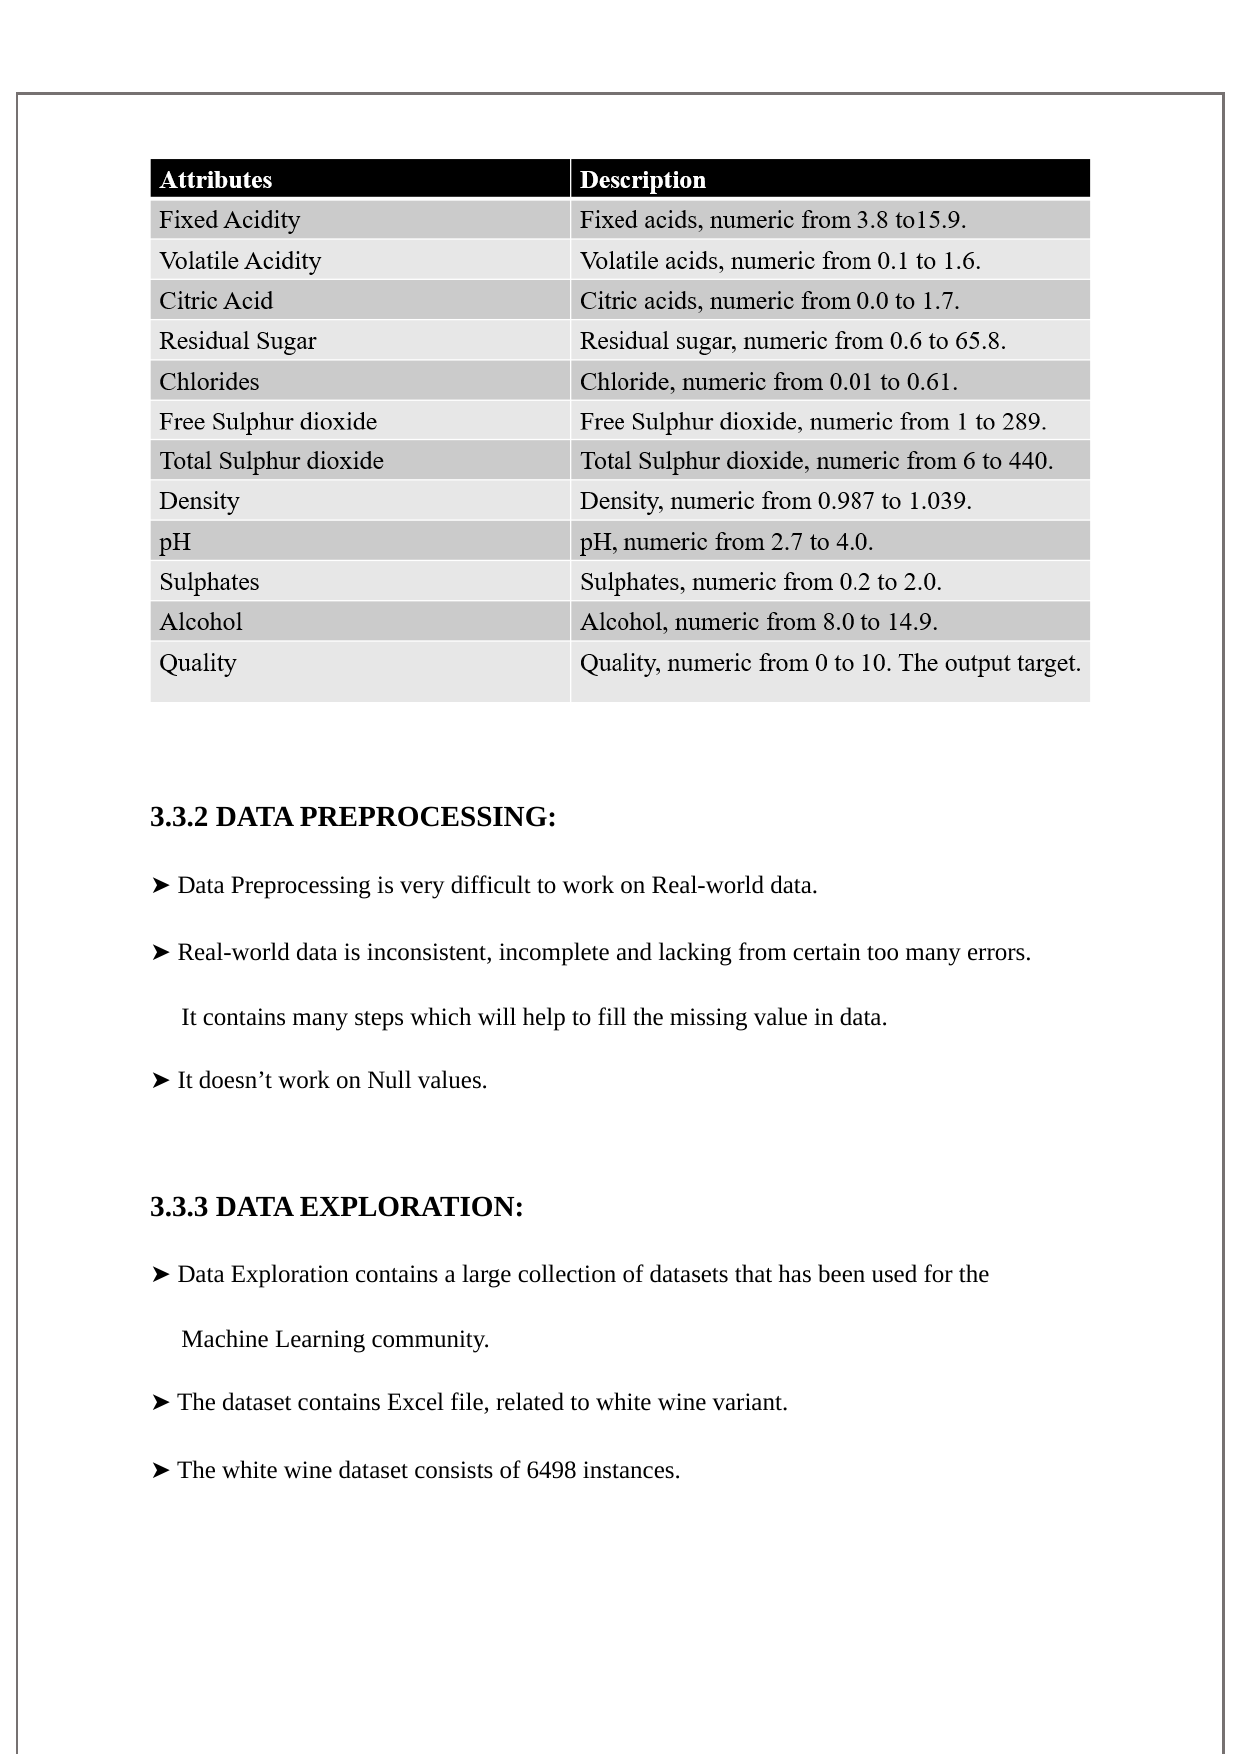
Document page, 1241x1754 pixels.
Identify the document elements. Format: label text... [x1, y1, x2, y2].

text ➤ It doesn’t work on Null values. [150, 1062, 1090, 1096]
text ➤ Real-world data is inconsistent, incomplete and lacking from certain too many errors. [150, 934, 1090, 968]
picture [150, 158, 1091, 702]
text ➤ Data Preprocessing is very difficult to work on Real-world data. [150, 866, 1090, 900]
text 3.3.3 DATA EXPLORATION: [150, 1189, 1090, 1223]
text It contains many steps which will help to fill the missing value in data. [150, 1002, 1090, 1031]
text ➤ Data Exploration contains a large collection of datasets that has been used for the [150, 1256, 1090, 1290]
text Machine Learning community. [150, 1324, 1090, 1352]
text 3.3.2 DATA PREPROCESSING: [150, 799, 1090, 833]
text ➤ The dataset contains Excel file, related to white wine variant. [150, 1383, 1090, 1418]
text ➤ The white wine dataset consists of 6498 instances. [150, 1451, 1090, 1485]
